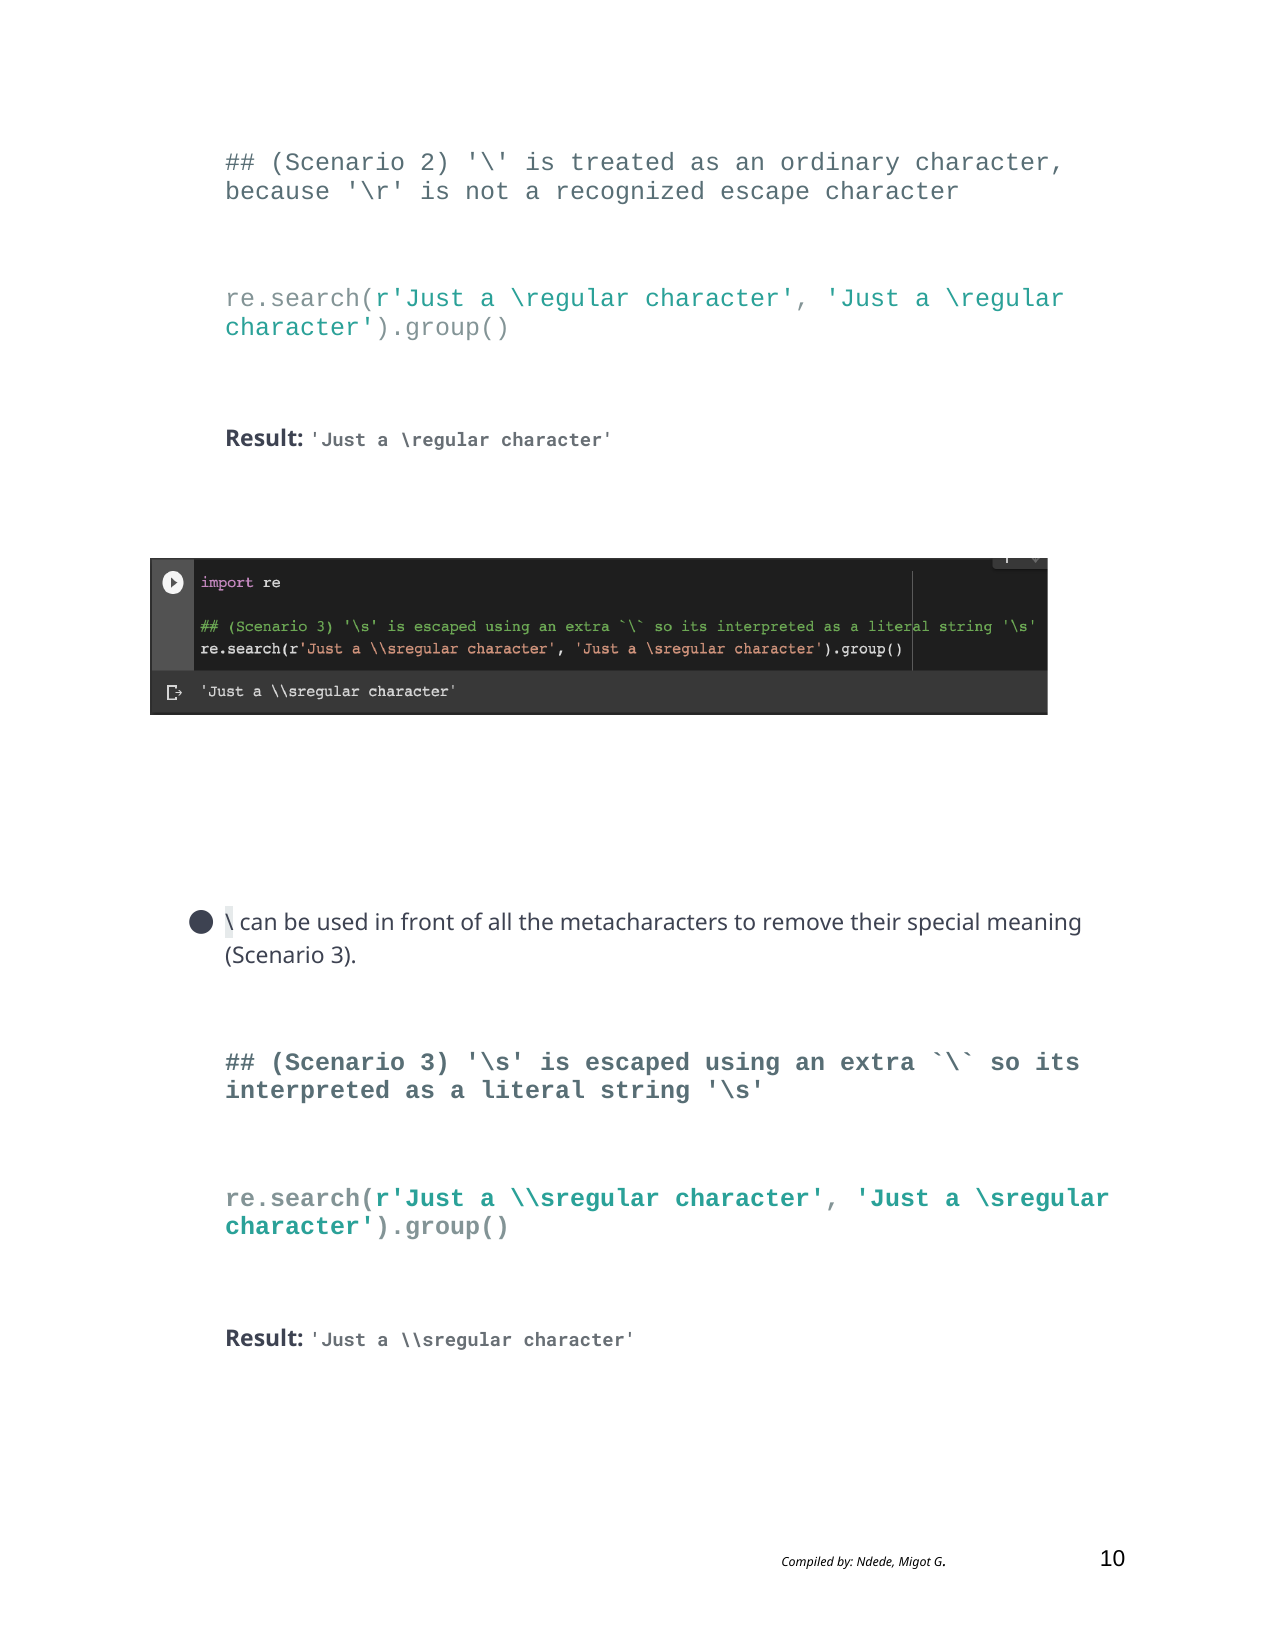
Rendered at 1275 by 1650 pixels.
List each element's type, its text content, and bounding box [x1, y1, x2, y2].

text ## (Scenario 2) '\' is treated as an ordinary character, because '\r' is not a recognized escape character [960, 150, 1125, 207]
text ## (Scenario 3) '\s' is escaped using an extra `\` so its interpreted as a literal string '\s' [765, 1050, 1125, 1106]
text re.search(r'Just a \regular character', 'Just a \regular character').group() [510, 286, 1125, 342]
text re.search(r'Just a \\sregular character', 'Just a \sregular character').group() [510, 1186, 1125, 1242]
list \ can be used in front of all the metacharacters to remove their special meaning (Scenario 3). [187, 899, 1125, 971]
text Result: 'Just a \regular character' [309, 422, 1125, 453]
text Result: 'Just a \\sregular character' [309, 1321, 1125, 1353]
picture [150, 558, 1048, 715]
